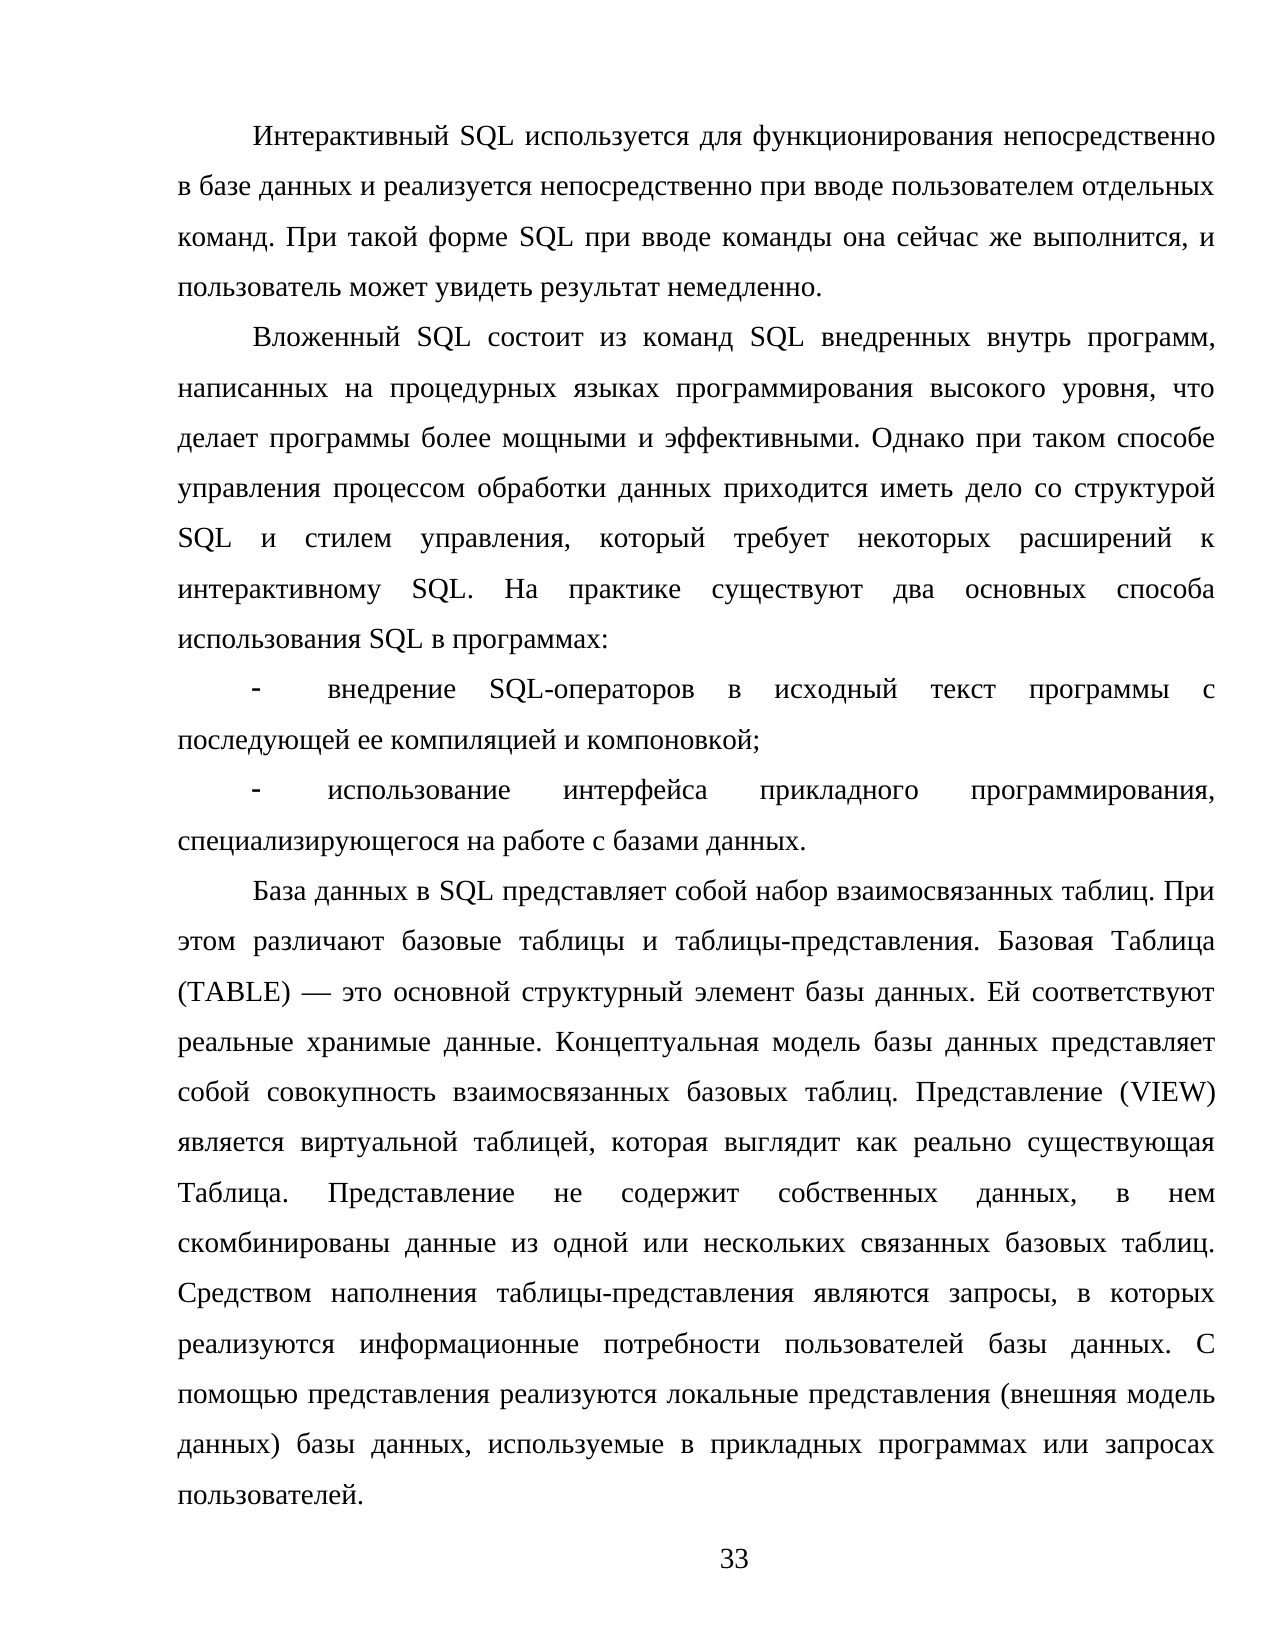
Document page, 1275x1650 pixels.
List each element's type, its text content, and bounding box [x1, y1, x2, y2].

list внедрение SQL-операторов в исходный текст программы с последующей ее компиляцией и компоновкой; [177, 672, 1216, 756]
text База данных в SQL представляет собой набор взаимосвязанных таблиц. При этом различают базовые таблицы и таблицы-представления. Базовая Таблица (TABLE) — это основной структурный элемент базы данных. Ей соответствуют реальные хранимые данные. Концептуальная модель базы данных представляет собой совокупность взаимосвязанных базовых таблиц. Представление (VIEW) является виртуальной таблицей, которая выглядит как реально существующая Таблица. Представление не содержит собственных данных, в нем скомбинированы данные из одной или нескольких связанных базовых таблиц. Средством наполнения таблицы-представления являются запросы, в которых реализуются информационные потребности пользователей базы данных. С помощью представления реализуются локальные представления (внешняя модель данных) базы данных, используемые в прикладных программах или запросах пользователей. [177, 873, 1216, 1510]
list использование интерфейса прикладного программирования, специализирующегося на работе с базами данных. [177, 772, 1216, 856]
text Вложенный SQL состоит из команд SQL внедренных внутрь программ, написанных на процедурных языках программирования высокого уровня, что делает программы более мощными и эффективными. Однако при таком способе управления процессом обработки данных приходится иметь дело со структурой SQL и стилем управления, который требует некоторых расширений к интерактивному SQL. На практике существуют два основных способа использования SQL в программах: [177, 319, 1216, 655]
